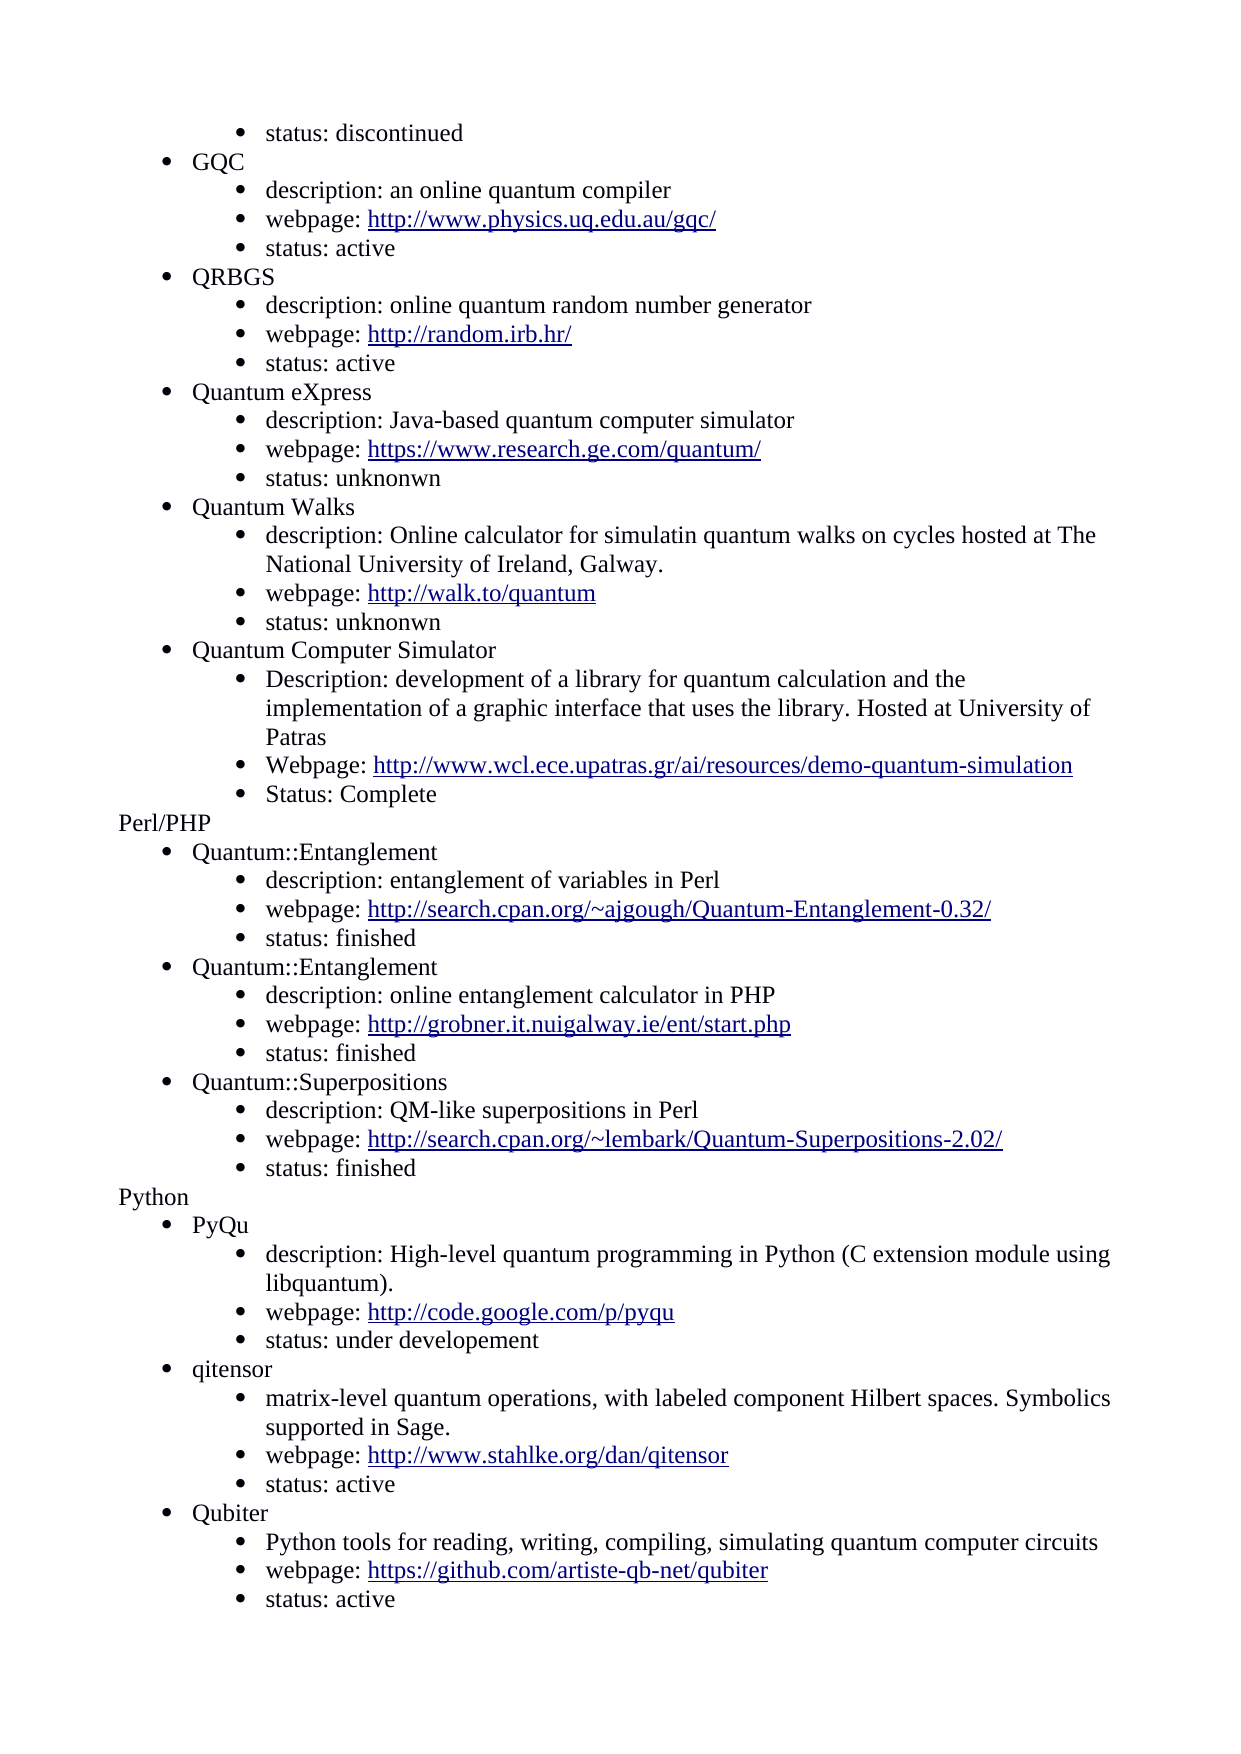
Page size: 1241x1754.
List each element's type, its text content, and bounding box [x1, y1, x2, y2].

list status: finished [236, 923, 1122, 952]
list description: Online calculator for simulatin quantum walks on cycles hosted at The National University of Ireland, Galway. [236, 521, 1122, 578]
list description: QM-like superpositions in Perl [236, 1096, 1122, 1124]
list webpage: http://search.cpan.org/~lembark/Quantum-Superpositions-2.02/ [236, 1124, 1122, 1153]
list status: active [236, 1584, 1122, 1613]
list Quantum::Entanglement [162, 952, 1122, 981]
list PyQu [162, 1211, 1122, 1239]
list description: entanglement of variables in Perl [236, 866, 1122, 894]
list description: online quantum random number generator [236, 291, 1122, 319]
list Qubiter [162, 1498, 1122, 1527]
text Python [118, 1182, 1122, 1211]
list status: unknonwn [236, 463, 1122, 492]
list Quantum Computer Simulator [162, 636, 1122, 664]
list status: active [236, 233, 1122, 262]
list Quantum::Superpositions [162, 1067, 1122, 1096]
list Python tools for reading, writing, compiling, simulating quantum computer circuits [236, 1527, 1122, 1556]
list webpage: http://grobner.it.nuigalway.ie/ent/start.php [236, 1009, 1122, 1038]
list GQC [162, 147, 1122, 176]
list description: an online quantum compiler [236, 176, 1122, 204]
text Perl/PHP [118, 808, 1122, 837]
list description: Java-based quantum computer simulator [236, 406, 1122, 434]
list Quantum eXpress [162, 377, 1122, 406]
list qitensor [162, 1354, 1122, 1383]
list status: finished [236, 1153, 1122, 1182]
list webpage: http://search.cpan.org/~ajgough/Quantum-Entanglement-0.32/ [236, 894, 1122, 923]
list webpage: http://code.google.com/p/pyqu [236, 1297, 1122, 1326]
list Quantum Walks [162, 492, 1122, 521]
list status: unknonwn [236, 607, 1122, 636]
list webpage: https://www.research.ge.com/quantum/ [236, 434, 1122, 463]
list matrix-level quantum operations, with labeled component Hilbert spaces. Symbolics supported in Sage. [236, 1383, 1122, 1441]
list Webpage: http://www.wcl.ece.upatras.gr/ai/resources/demo-quantum-simulation [236, 751, 1122, 779]
list status: active [236, 348, 1122, 377]
list status: finished [236, 1038, 1122, 1067]
list webpage: http://walk.to/quantum [236, 578, 1122, 607]
list Description: development of a library for quantum calculation and the implementation of a graphic interface that uses the library. Hosted at University of Patras [236, 664, 1122, 751]
list description: High-level quantum programming in Python (C extension module using libquantum). [236, 1239, 1122, 1297]
list Status: Complete [236, 779, 1122, 808]
list webpage: http://www.physics.uq.edu.au/gqc/ [236, 204, 1122, 233]
list Quantum::Entanglement [162, 837, 1122, 866]
list webpage: http://random.irb.hr/ [236, 319, 1122, 348]
list status: active [236, 1469, 1122, 1498]
list status: discontinued [236, 118, 1122, 147]
list QRBGS [162, 262, 1122, 291]
list status: under developement [236, 1326, 1122, 1354]
list description: online entanglement calculator in PHP [236, 981, 1122, 1009]
list webpage: http://www.stahlke.org/dan/qitensor [236, 1441, 1122, 1469]
list webpage: https://github.com/artiste-qb-net/qubiter [236, 1556, 1122, 1584]
